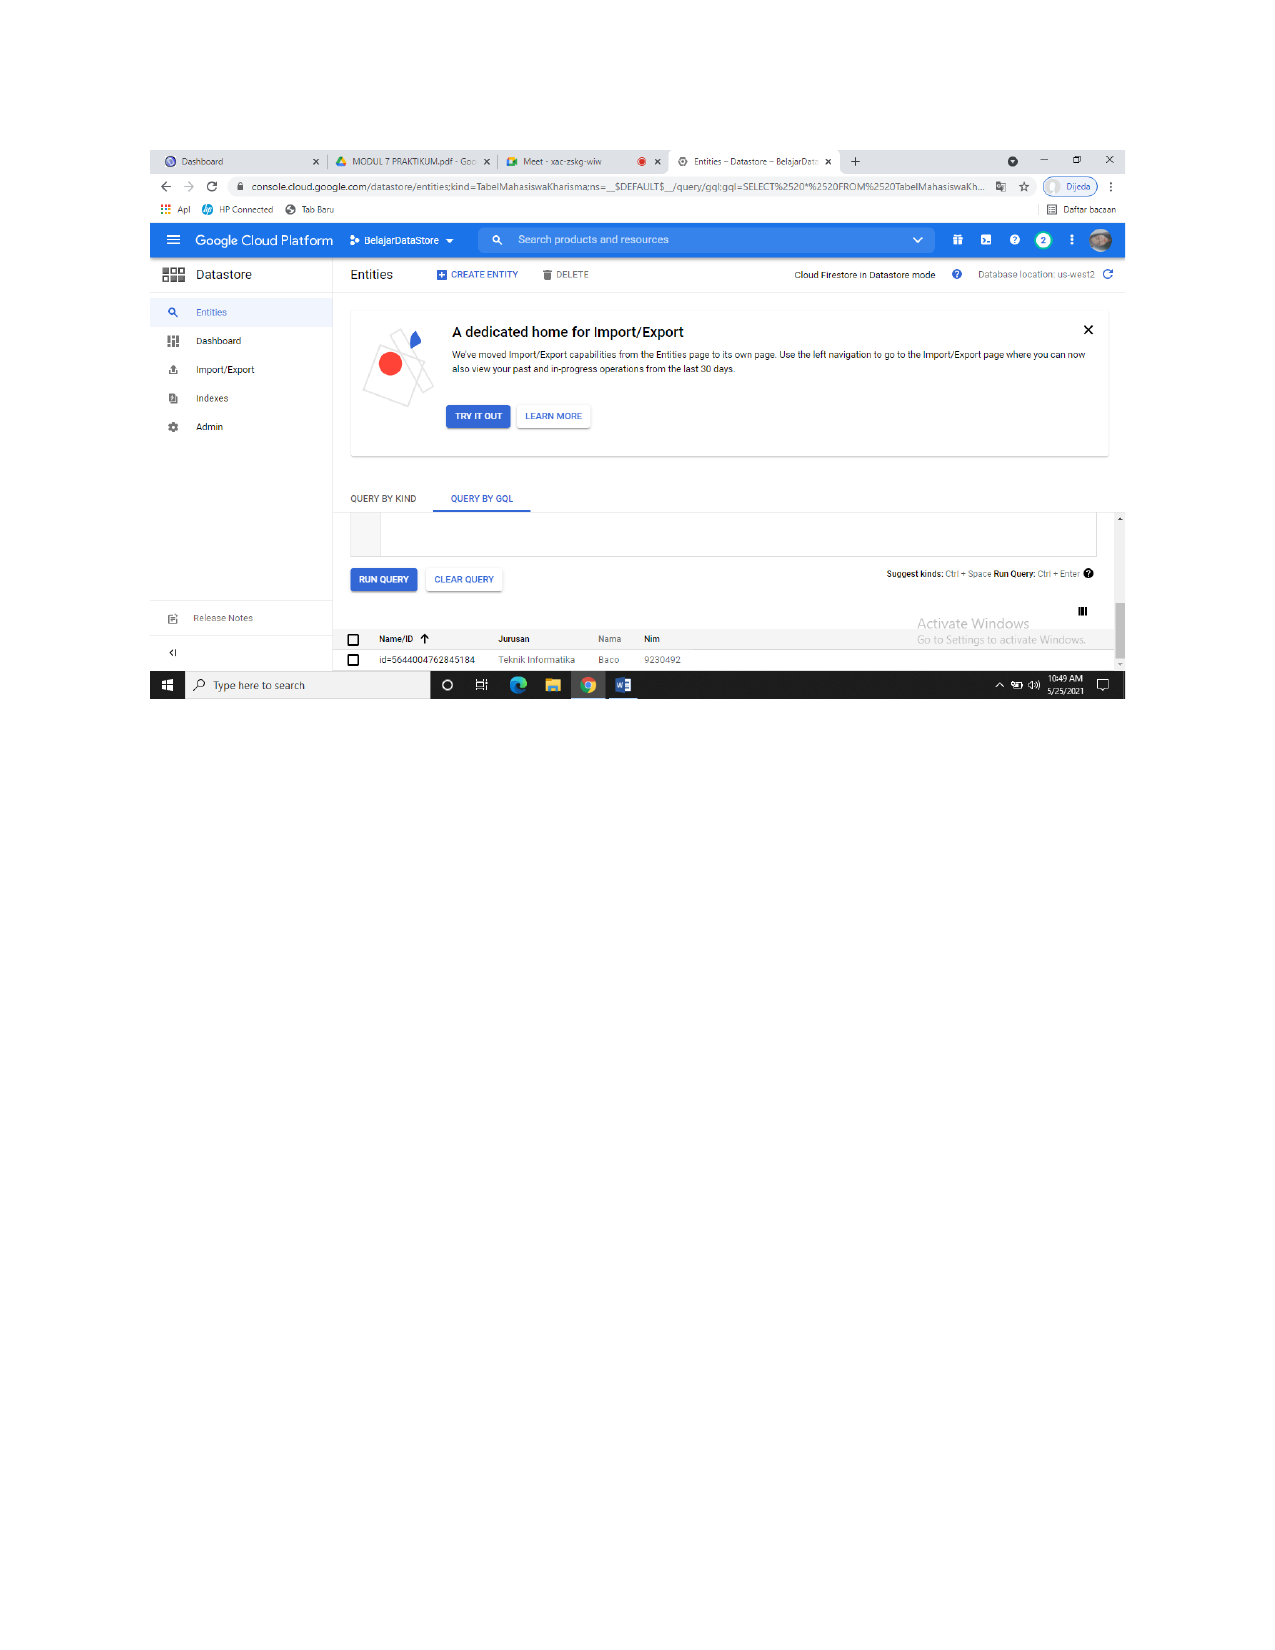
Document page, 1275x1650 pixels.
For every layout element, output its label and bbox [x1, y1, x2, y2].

picture [150, 150, 1125, 699]
